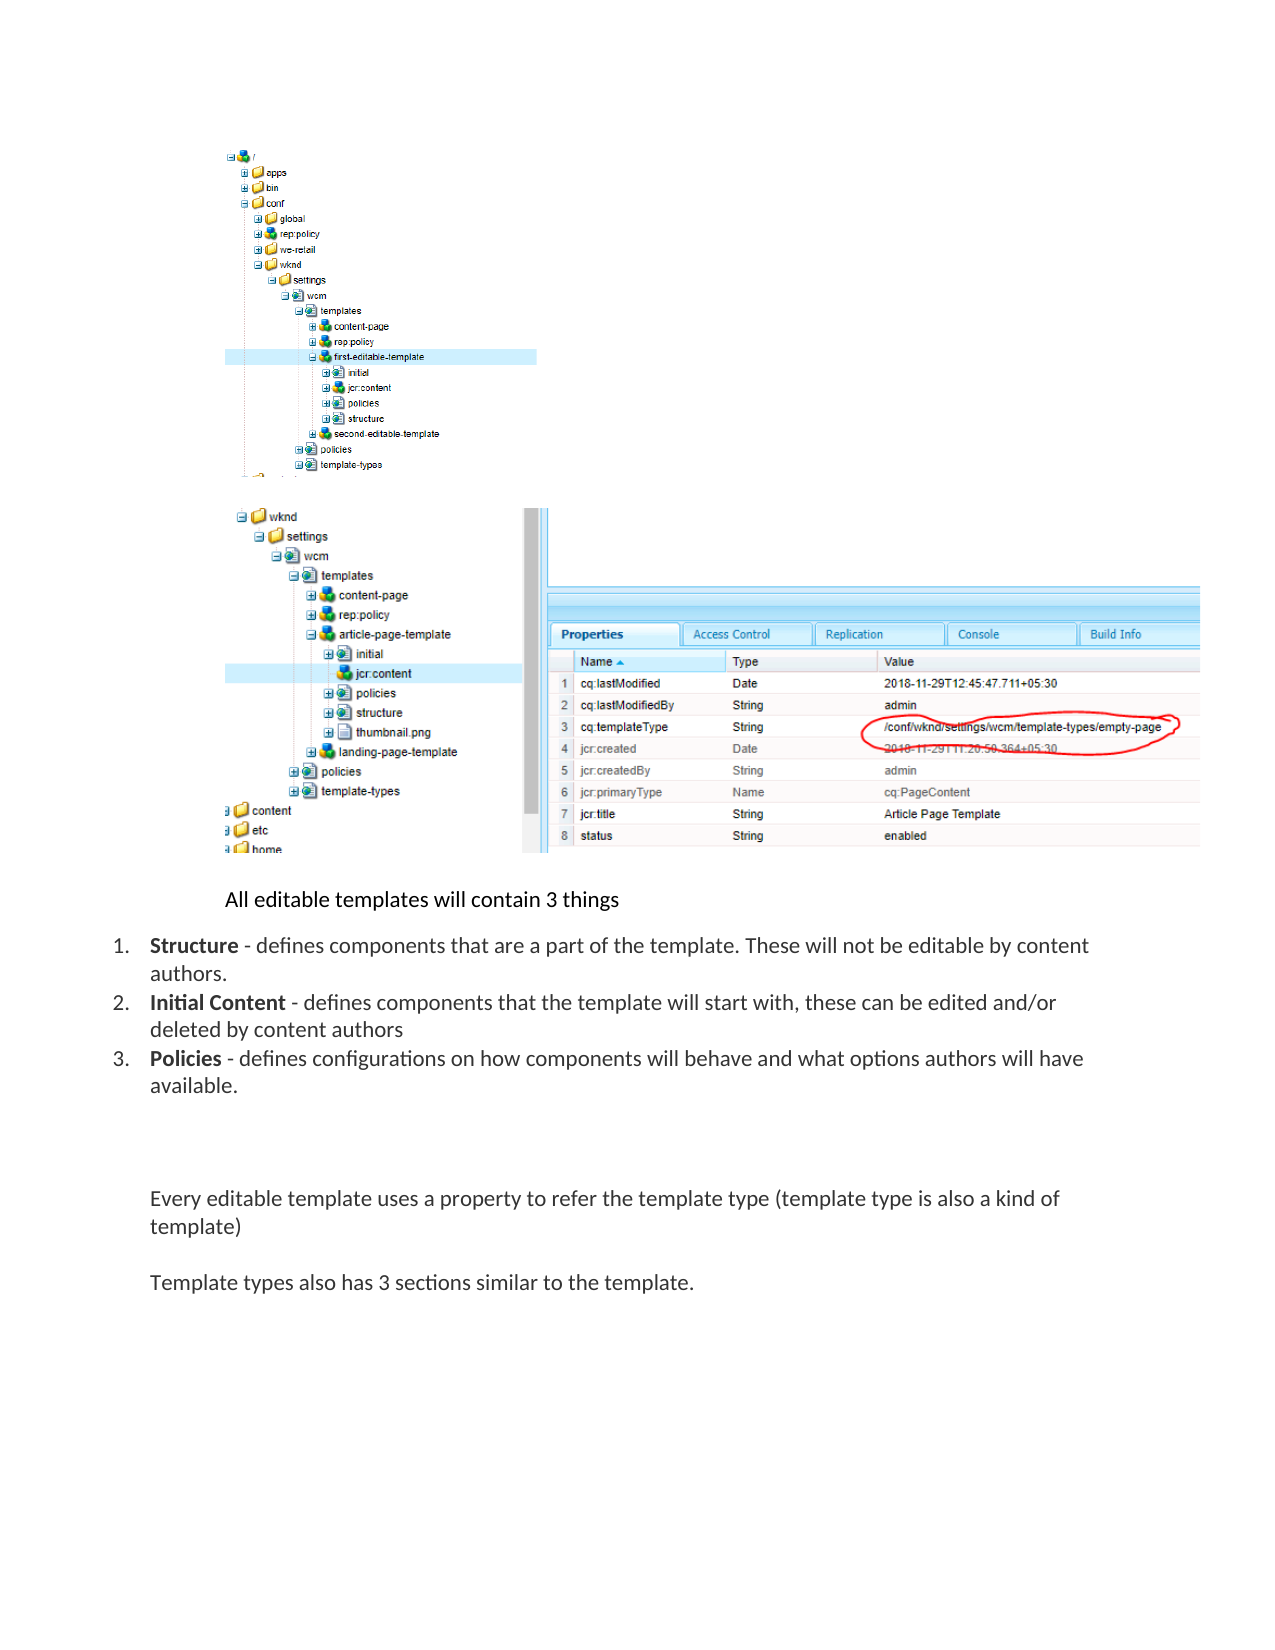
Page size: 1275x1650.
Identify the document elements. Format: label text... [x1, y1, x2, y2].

list Structure - defines components that are a part of the template. These will not be editable by content authors. [112, 932, 1125, 988]
text Every editable template uses a property to refer the template type (template type is also a kind of template) [150, 1184, 1125, 1240]
picture [225, 508, 1200, 853]
text Template types also has 3 sections similar to the template. [150, 1268, 1125, 1296]
list All editable templates will contain 3 things [225, 885, 1125, 913]
list Policies - defines configurations on how components will behave and what options authors will have available. [112, 1044, 1125, 1100]
picture [225, 150, 537, 477]
list Initial Content - defines components that the template will start with, these can be edited and/or deleted by content authors [112, 988, 1125, 1044]
